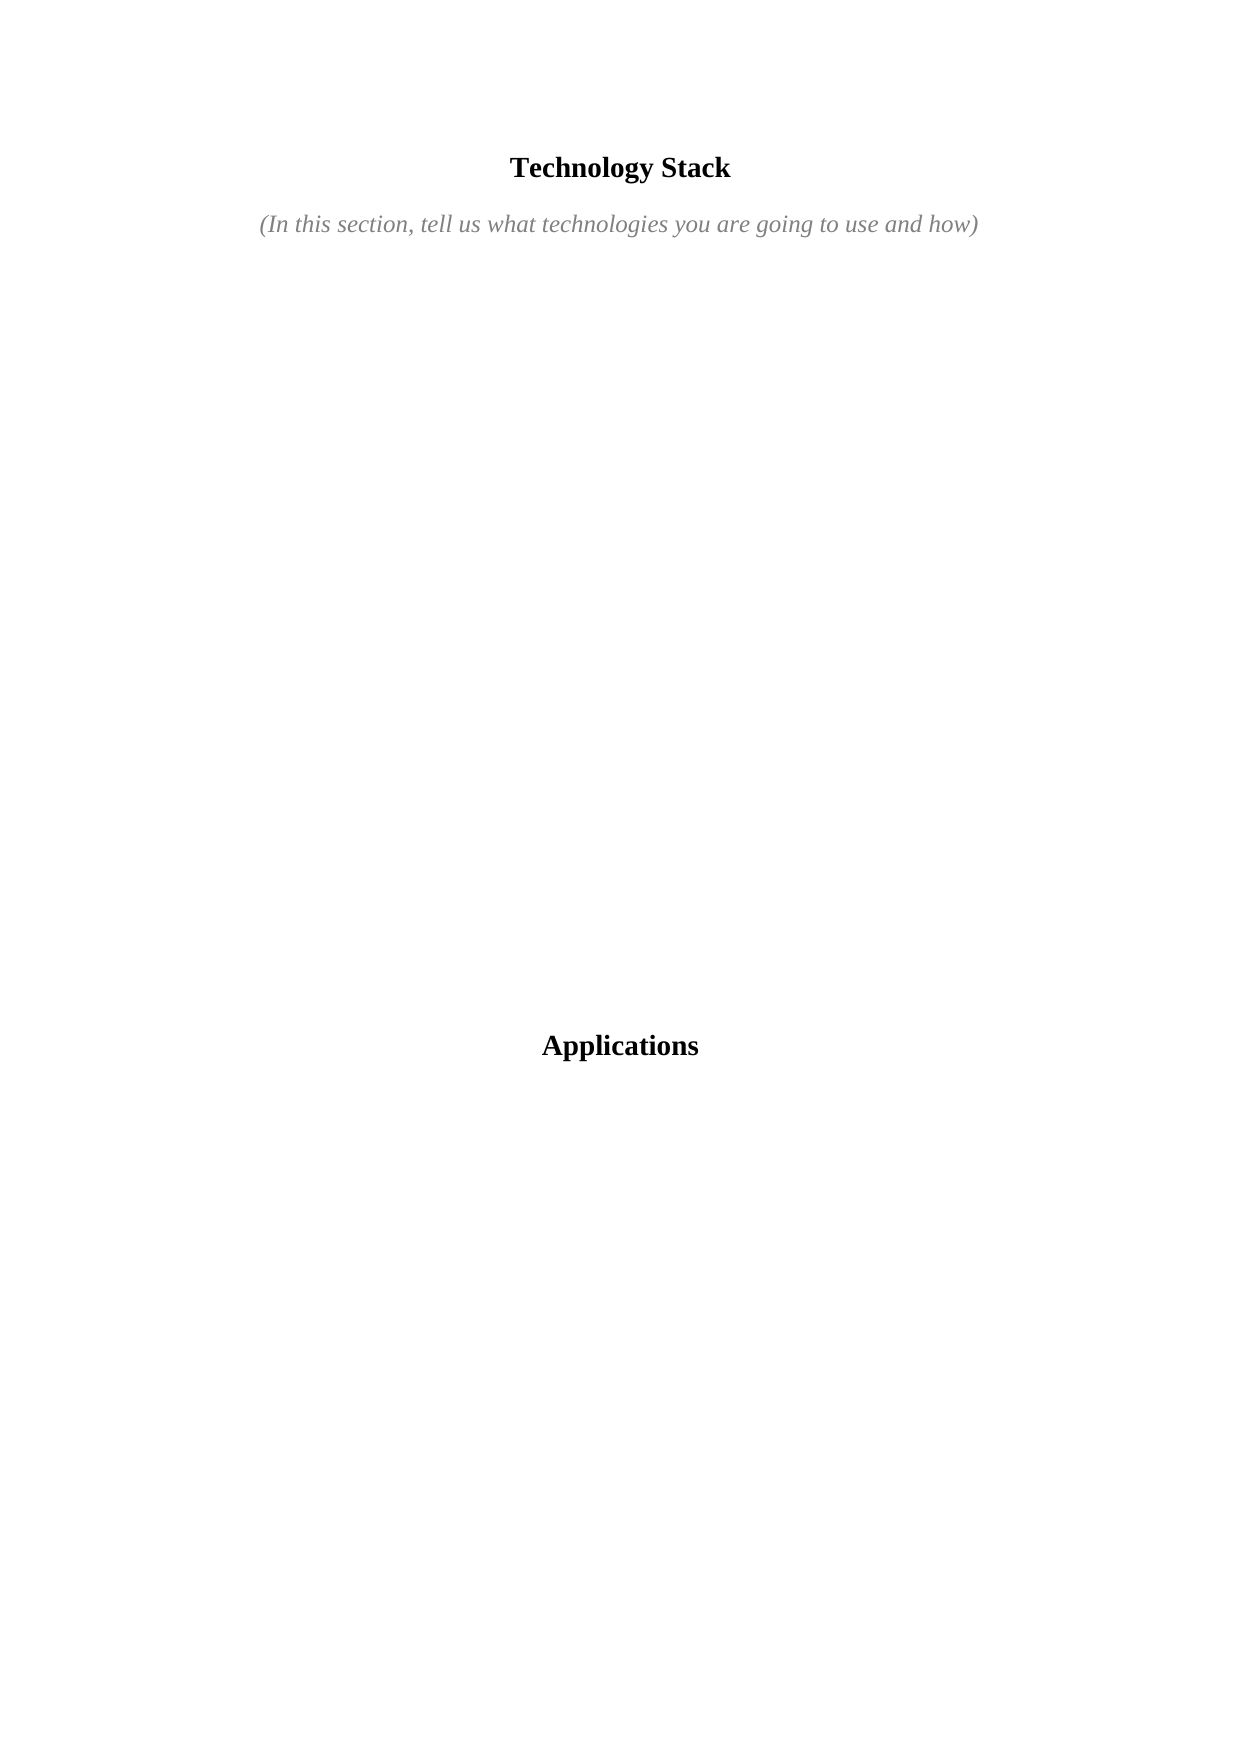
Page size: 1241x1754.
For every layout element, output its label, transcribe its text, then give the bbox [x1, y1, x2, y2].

text Technology Stack [150, 150, 1090, 183]
text Applications [150, 1028, 1090, 1062]
text (In this section, tell us what technologies you are going to use and how) [150, 209, 1090, 238]
